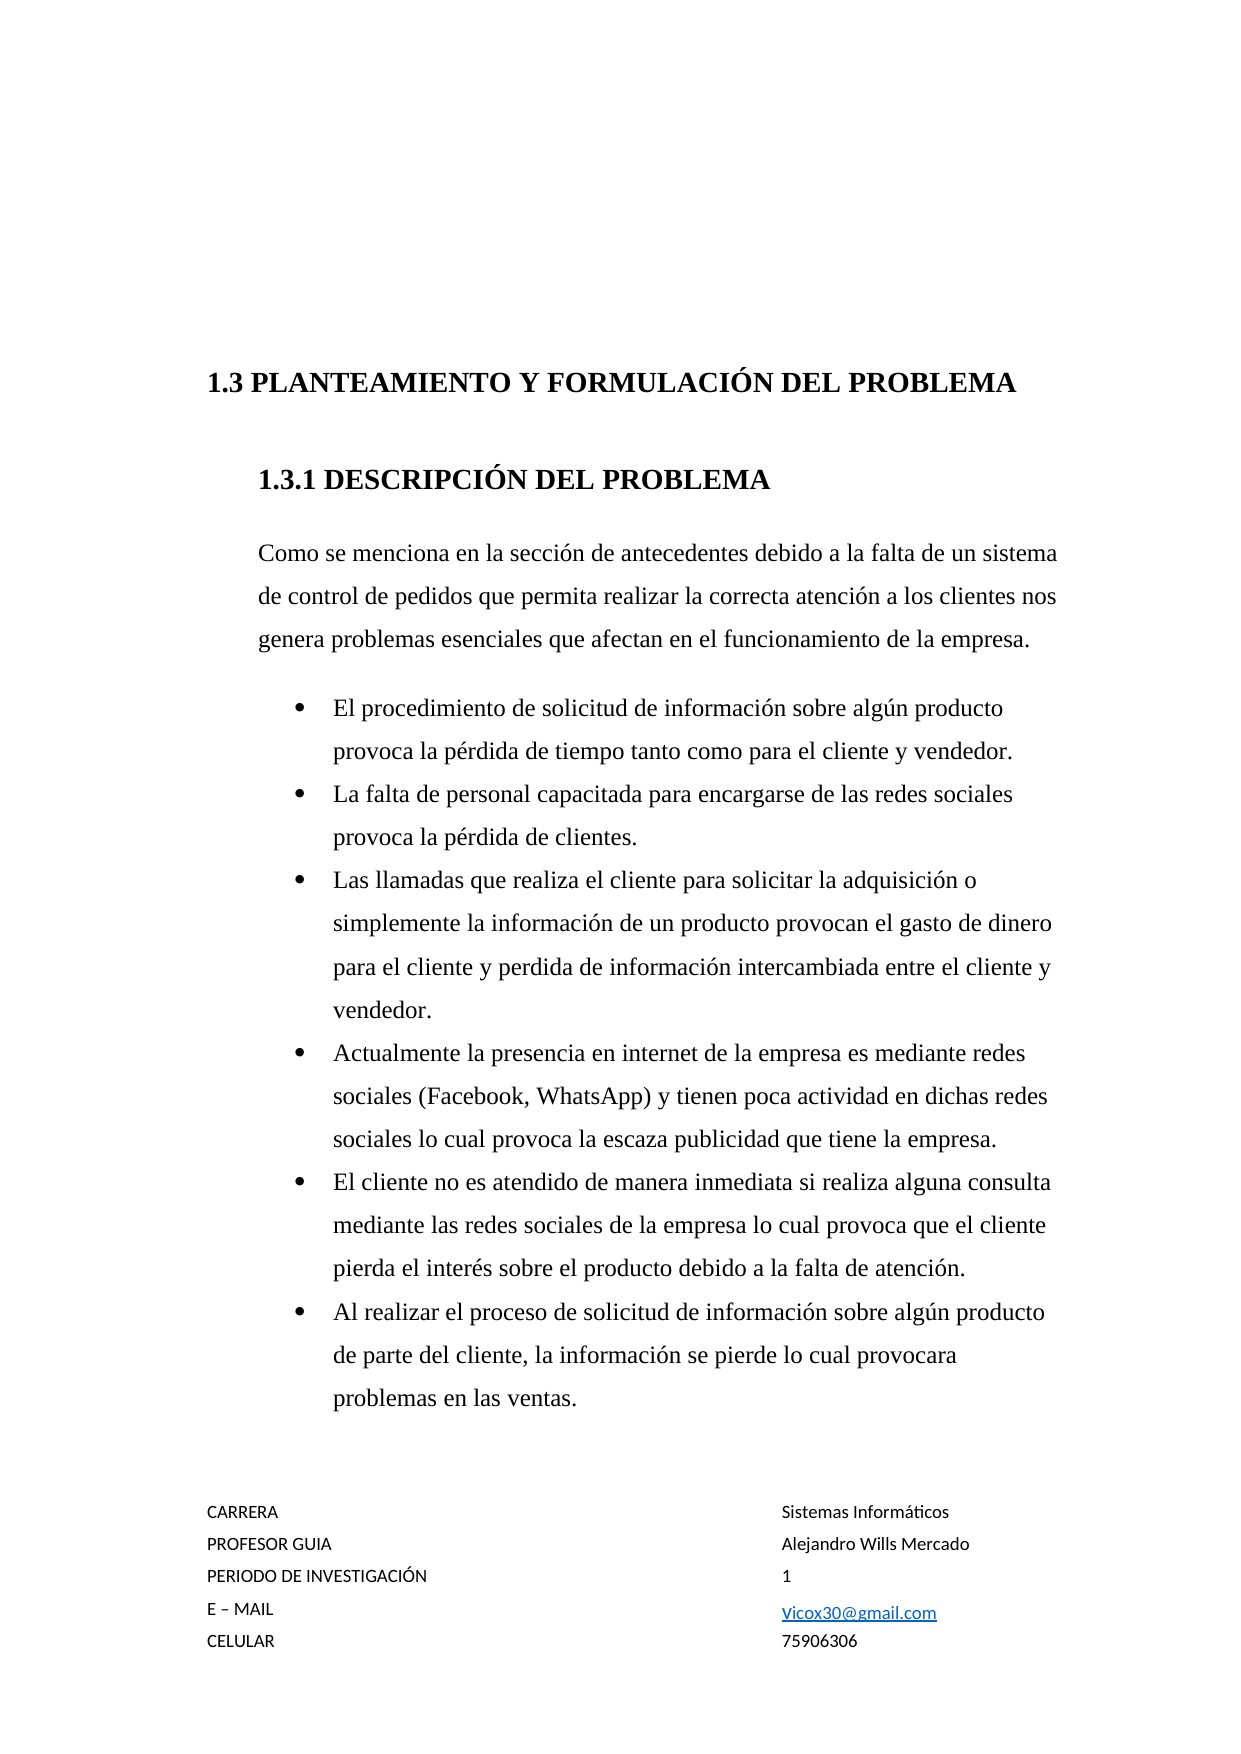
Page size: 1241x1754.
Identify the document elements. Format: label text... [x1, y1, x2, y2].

subtitle 1.3 PLANTEAMIENTO Y FORMULACIÓN DEL PROBLEMA [207, 365, 1063, 398]
list Las llamadas que realiza el cliente para solicitar la adquisición o simplemente la información de un producto provocan el gasto de dinero para el cliente y perdida de información intercambiada entre el cliente y vendedor. [295, 865, 1063, 1023]
list Al realizar el proceso de solicitud de información sobre algún producto de parte del cliente, la información se pierde lo cual provocara problemas en las ventas. [295, 1297, 1063, 1412]
list Actualmente la presencia en internet de la empresa es mediante redes sociales (Facebook, WhatsApp) y tienen poca actividad en dichas redes sociales lo cual provoca la escaza publicidad que tiene la empresa. [295, 1038, 1063, 1153]
text 1.3.1 DESCRIPCIÓN DEL PROBLEMA [258, 462, 1063, 496]
list El cliente no es atendido de manera inmediata si realiza alguna consulta mediante las redes sociales de la empresa lo cual provoca que el cliente pierda el interés sobre el producto debido a la falta de atención. [295, 1167, 1063, 1282]
list La falta de personal capacitada para encargarse de las redes sociales provoca la pérdida de clientes. [295, 779, 1063, 851]
text Como se menciona en la sección de antecedentes debido a la falta de un sistema de control de pedidos que permita realizar la correcta atención a los clientes nos genera problemas esenciales que afectan en el funcionamiento de la empresa. [258, 538, 1063, 653]
list El procedimiento de solicitud de información sobre algún producto provoca la pérdida de tiempo tanto como para el cliente y vendedor. [295, 693, 1063, 765]
